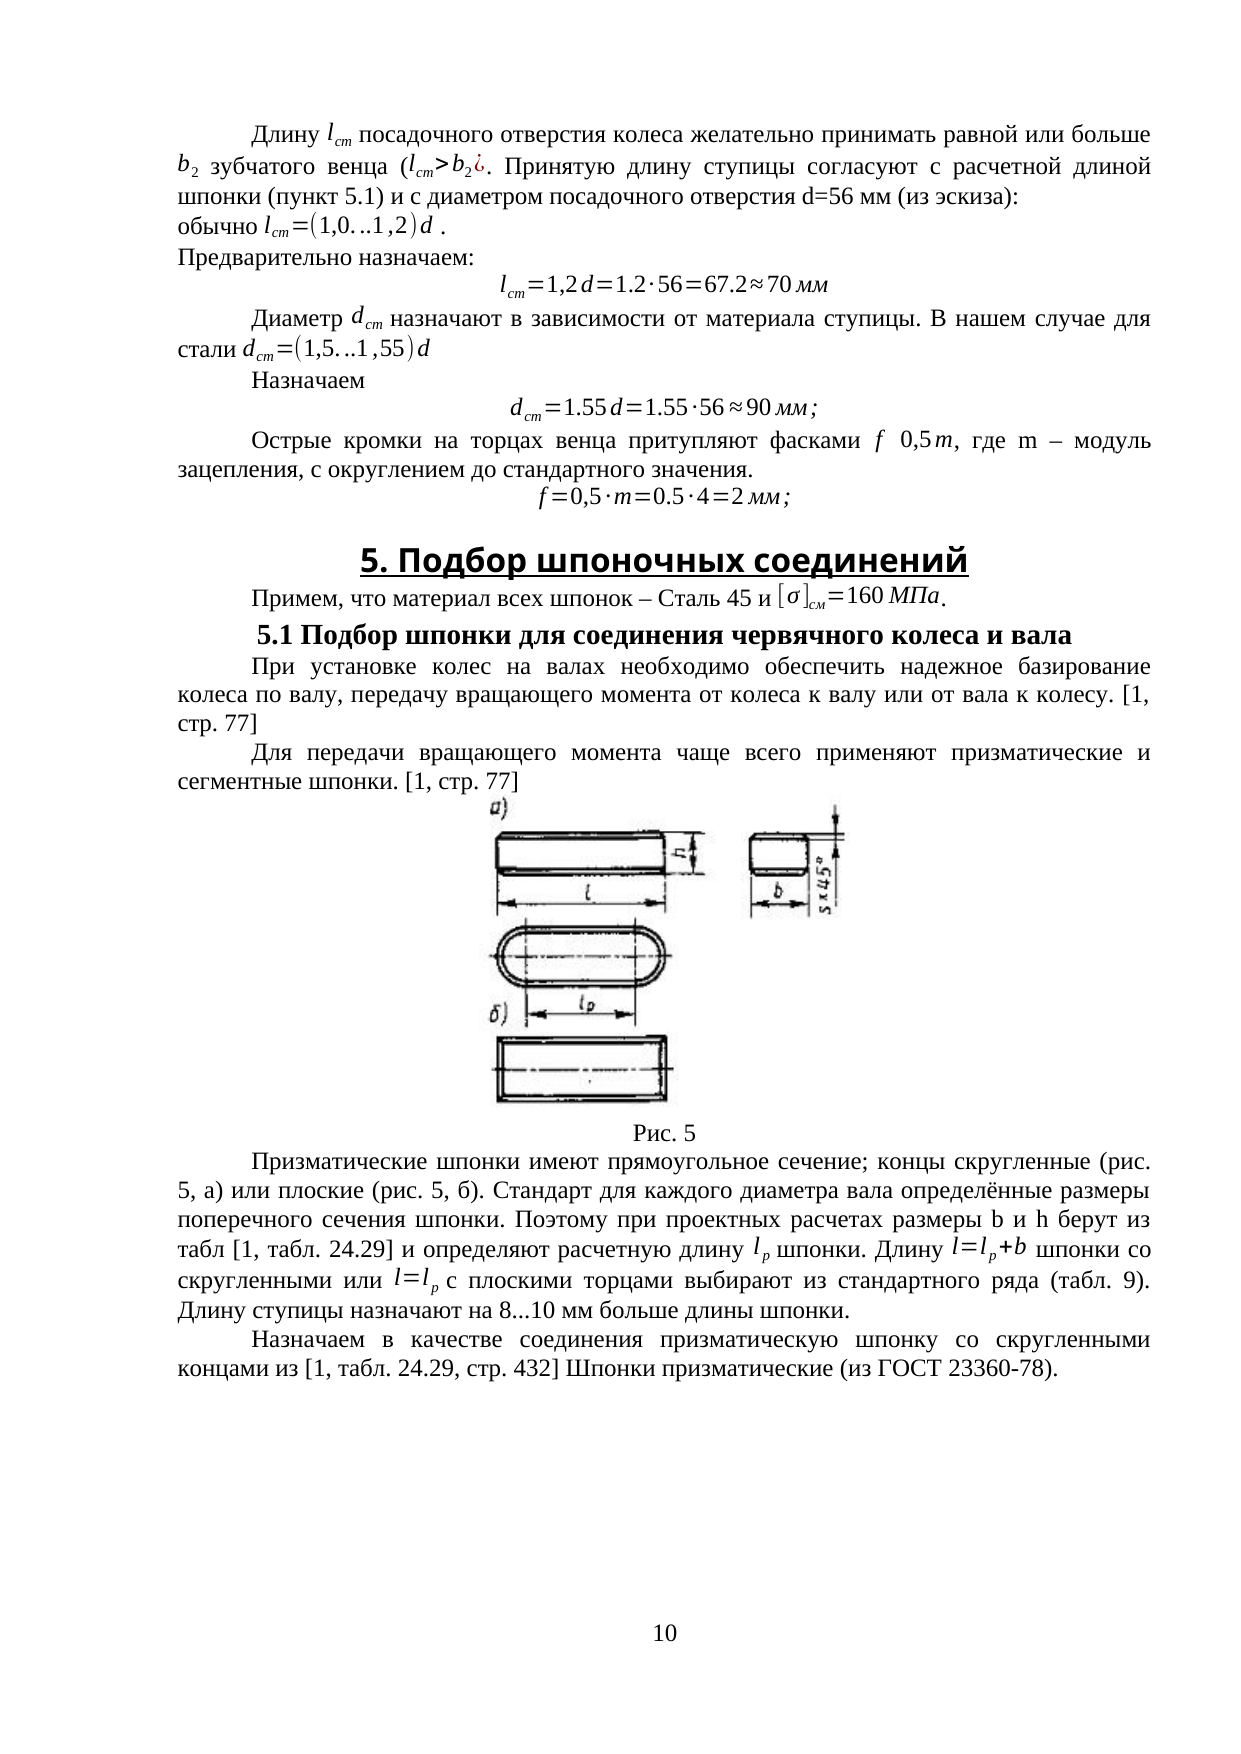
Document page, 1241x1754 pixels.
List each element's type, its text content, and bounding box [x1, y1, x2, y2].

text Назначаем [177, 365, 1152, 394]
picture [478, 794, 851, 1118]
subtitle 5. Подбор шпоночных соединений [177, 536, 1152, 582]
text При установке колес на валах необходимо обеспечить надежное базирование колеса по валу, передачу вращающего момента от колеса к валу или от вала к колесу. [1, стр. 77] [177, 651, 1152, 737]
text Примем, что материал всех шпонок – Сталь 45 и . [177, 582, 1152, 613]
text Предварительно назначаем: [177, 242, 1152, 270]
text Острые кромки на торцах венца притупляют фасками , где m – модуль зацепления, с округлением до стандартного значения. [177, 425, 1152, 483]
subtitle 5.1 Подбор шпонки для соединения червячного колеса и вала [177, 617, 1152, 651]
text Для передачи вращающего момента чаще всего применяют призматические и сегментные шпонки. [1, стр. 77] [177, 737, 1152, 794]
text Назначаем в качестве соединения призматическую шпонку со скругленными концами из [1, табл. 24.29, стр. 432] Шпонки призматические (из ГОСТ 23360-78). [177, 1324, 1152, 1382]
text Длину посадочного отверстия колеса желательно принимать равной или больше зубчатого венца (. Принятую длину ступицы согласуют с расчетной длиной шпонки (пункт 5.1) и с диаметром посадочного отверстия d=56 мм (из эскиза): [177, 118, 1152, 209]
text Рис. 5 [177, 1118, 1152, 1146]
text обычно . [177, 209, 1152, 242]
text Диаметр назначают в зависимости от материала ступицы. В нашем случае для стали [177, 302, 1152, 365]
